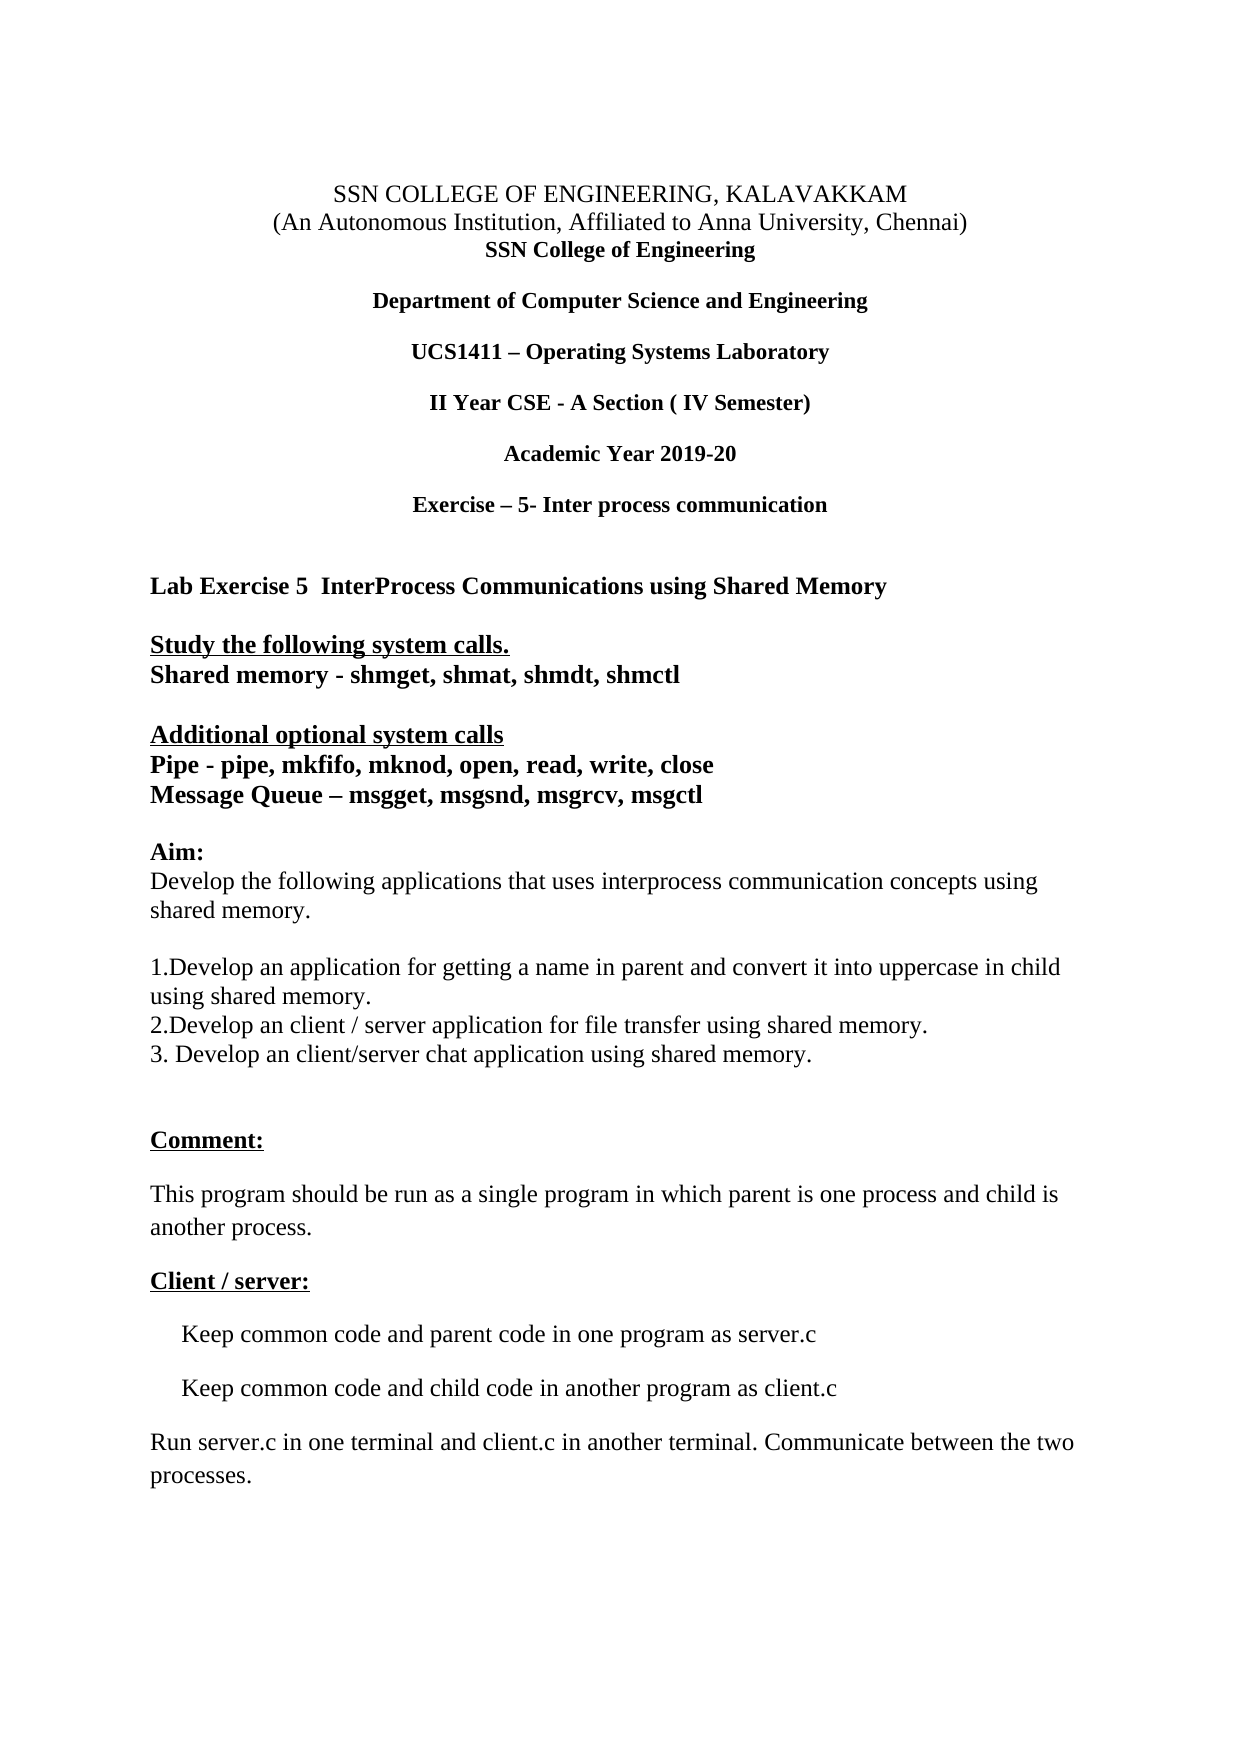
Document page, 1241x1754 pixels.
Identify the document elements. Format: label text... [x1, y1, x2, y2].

text SSN College of Engineering, KALAVAKKAM [150, 179, 1090, 207]
text 2.Develop an client / server application for file transfer using shared memory. [150, 1010, 1090, 1039]
text Message Queue – msgget, msgsnd, msgrcv, msgctl [150, 779, 1090, 809]
text (An Autonomous Institution, Affiliated to Anna University, Chennai) [150, 207, 1090, 236]
text 3. Develop an client/server chat application using shared memory. [150, 1039, 1090, 1067]
text UCS1411 – Operating Systems Laboratory [150, 338, 1090, 365]
text Keep common code and parent code in one program as server.c [150, 1319, 1090, 1348]
text Comment: [150, 1125, 1090, 1154]
text Client / server: [150, 1266, 1090, 1294]
text 1.Develop an application for getting a name in parent and convert it into uppercase in child using shared memory. [150, 952, 1090, 1010]
text Lab Exercise 5 InterProcess Communications using Shared Memory [150, 571, 1090, 600]
text Exercise – 5- Inter process communication [150, 491, 1090, 518]
text SSN College of Engineering [150, 236, 1090, 263]
text This program should be run as a single program in which parent is one process and child is another process. [150, 1179, 1090, 1241]
text Pipe - pipe, mkfifo, mknod, open, read, write, close [150, 749, 1090, 779]
text Aim: [150, 837, 1090, 866]
text Study the following system calls. [150, 629, 1090, 659]
text Run server.c in one terminal and client.c in another terminal. Communicate between the two processes. [150, 1427, 1090, 1489]
text Academic Year 2019-20 [150, 440, 1090, 467]
text Keep common code and child code in another program as client.c [150, 1373, 1090, 1402]
text Department of Computer Science and Engineering [150, 287, 1090, 314]
text Develop the following applications that uses interprocess communication concepts using shared memory. [150, 866, 1090, 924]
text II Year CSE - A Section ( IV Semester) [150, 389, 1090, 416]
text Shared memory - shmget, shmat, shmdt, shmctl [150, 659, 1090, 689]
text Additional optional system calls [150, 719, 1090, 749]
